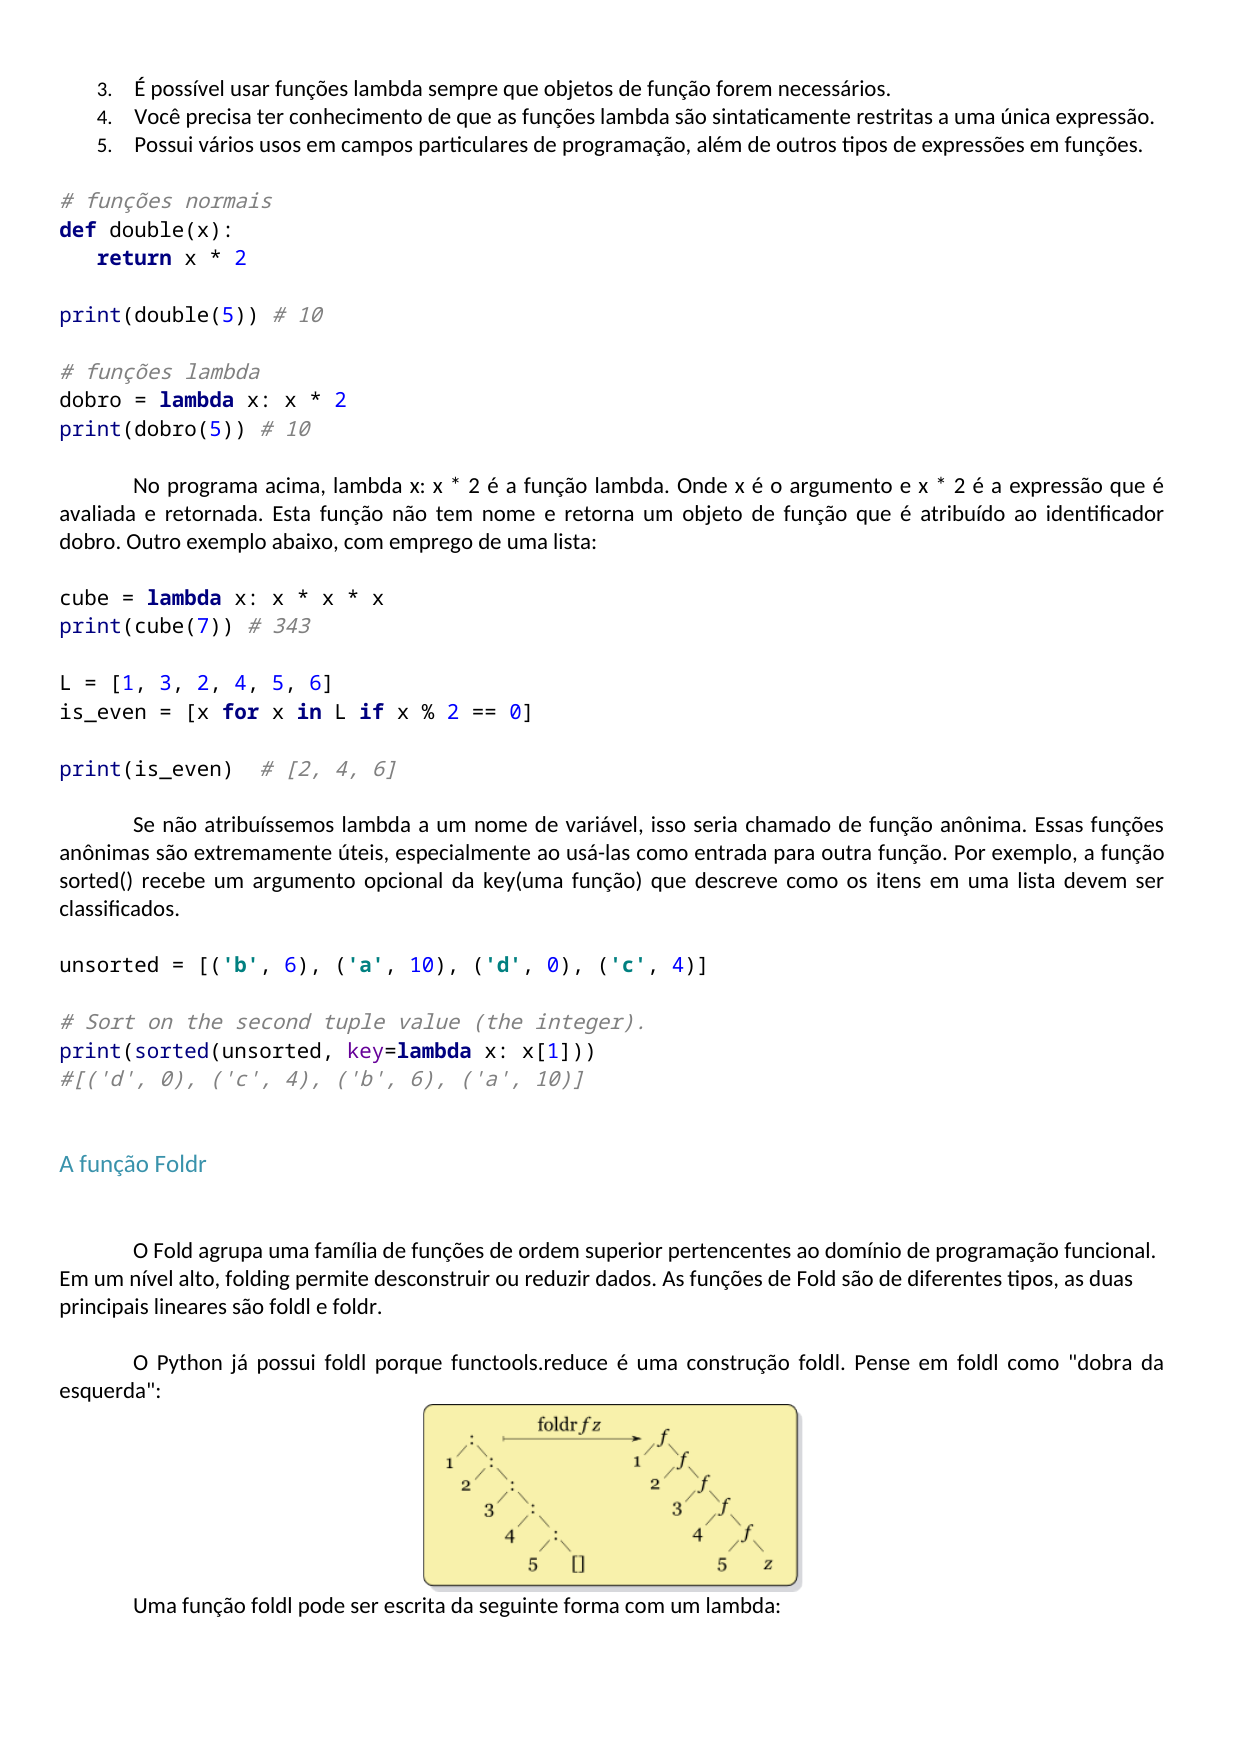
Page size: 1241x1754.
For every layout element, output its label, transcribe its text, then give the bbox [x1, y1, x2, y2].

text cube = lambda x: x * x * x print(cube(7)) # 343 L = [1, 3, 2, 4, 5, 6] is_even = [x for x in L if x % 2 == 0] print(is_even) # [2, 4, 6] [59, 583, 1167, 782]
text # funções normais def double(x): return x * 2 print(double(5)) # 10 # funções lambda dobro = lambda x: x * 2 print(dobro(5)) # 10 [59, 186, 1167, 442]
text Uma função foldl pode ser escrita da seguinte forma com um lambda: [59, 1592, 1167, 1620]
list Possui vários usos em campos particulares de programação, além de outros tipos de expressões em funções. [97, 130, 1167, 158]
text O Python já possui foldl porque functools.reduce é uma construção foldl. Pense em foldl como "dobra da esquerda": [59, 1348, 1167, 1404]
text Se não atribuíssemos lambda a um nome de variável, isso seria chamado de função anônima. Essas funções anônimas são extremamente úteis, especialmente ao usá-las como entrada para outra função. Por exemplo, a função sorted() recebe um argumento opcional da key(uma função) que descreve como os itens em uma lista devem ser classificados. [59, 810, 1167, 922]
text No programa acima, lambda x: x * 2 é a função lambda. Onde x é o argumento e x * 2 é a expressão que é avaliada e retornada. Esta função não tem nome e retorna um objeto de função que é atribuído ao identificador dobro. Outro exemplo abaixo, com emprego de uma lista: [59, 471, 1167, 555]
picture [423, 1404, 803, 1592]
list Você precisa ter conhecimento de que as funções lambda são sintaticamente restritas a uma única expressão. [97, 102, 1167, 130]
list É possível usar funções lambda sempre que objetos de função forem necessários. [97, 74, 1167, 102]
subtitle O Fold agrupa uma família de funções de ordem superior pertencentes ao domínio de programação funcional. Em um nível alto, folding permite desconstruir ou reduzir dados. As funções de Fold são de diferentes tipos, as duas principais lineares são foldl e foldr. [59, 1236, 1167, 1320]
text unsorted = [('b', 6), ('a', 10), ('d', 0), ('c', 4)] # Sort on the second tuple value (the integer). print(sorted(unsorted, key=lambda x: x[1])) #[('d', 0), ('c', 4), ('b', 6), ('a', 10)] [59, 950, 1167, 1093]
text A função Foldr [59, 1149, 1167, 1179]
